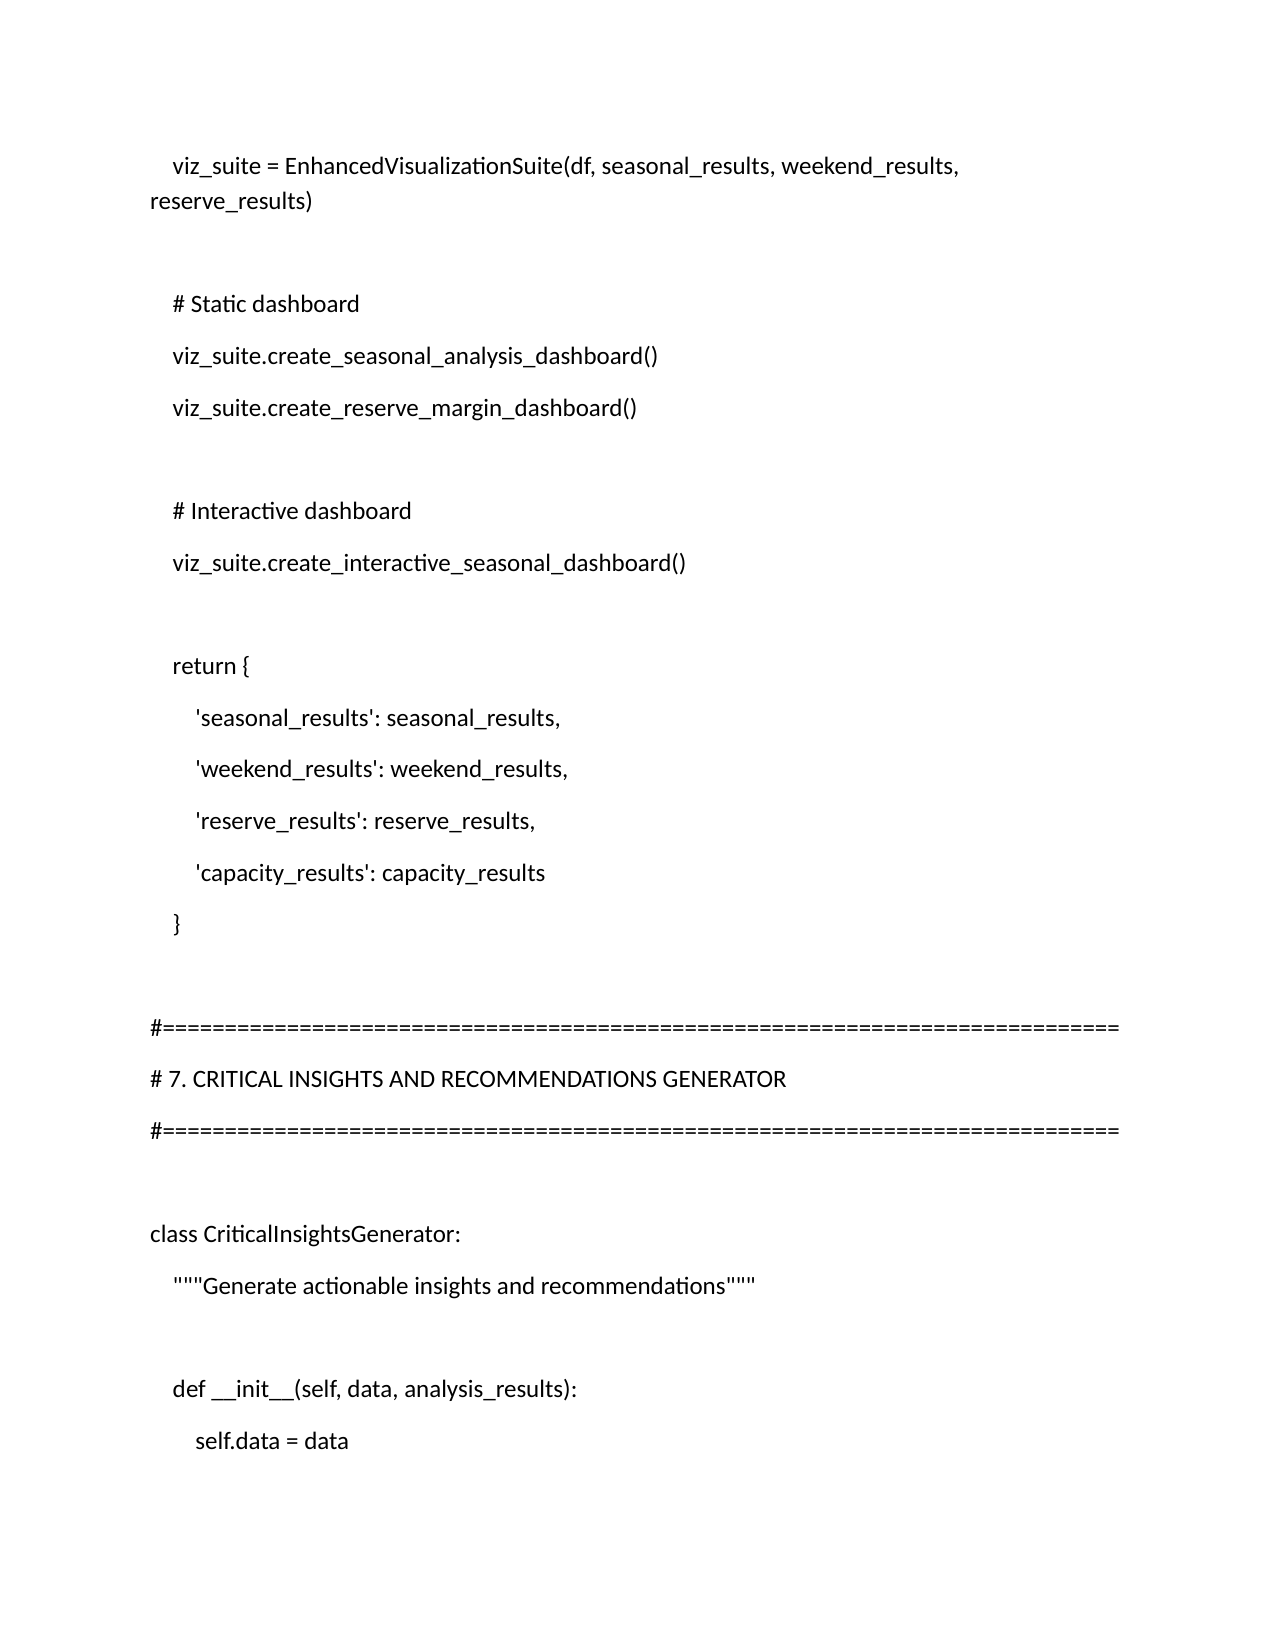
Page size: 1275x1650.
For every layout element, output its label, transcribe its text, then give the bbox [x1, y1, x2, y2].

text 'seasonal_results': seasonal_results, [150, 702, 1125, 732]
text viz_suite = EnhancedVisualizationSuite(df, seasonal_results, weekend_results, reserve_results) [150, 150, 1125, 216]
text # Static dashboard [150, 288, 1125, 319]
text 'reserve_results': reserve_results, [150, 805, 1125, 836]
text return { [150, 650, 1125, 681]
text viz_suite.create_reserve_margin_dashboard() [150, 392, 1125, 422]
text def __init__(self, data, analysis_results): [150, 1373, 1125, 1404]
text self.data = data [150, 1425, 1125, 1456]
text 'capacity_results': capacity_results [150, 857, 1125, 887]
text #============================================================================= [150, 1115, 1125, 1146]
text } [150, 908, 1125, 939]
text viz_suite.create_seasonal_analysis_dashboard() [150, 340, 1125, 371]
text #============================================================================= [150, 1012, 1125, 1042]
text """Generate actionable insights and recommendations""" [150, 1270, 1125, 1301]
text class CriticalInsightsGenerator: [150, 1218, 1125, 1249]
text 'weekend_results': weekend_results, [150, 753, 1125, 784]
text # 7. CRITICAL INSIGHTS AND RECOMMENDATIONS GENERATOR [150, 1063, 1125, 1094]
text viz_suite.create_interactive_seasonal_dashboard() [150, 547, 1125, 577]
text # Interactive dashboard [150, 495, 1125, 526]
